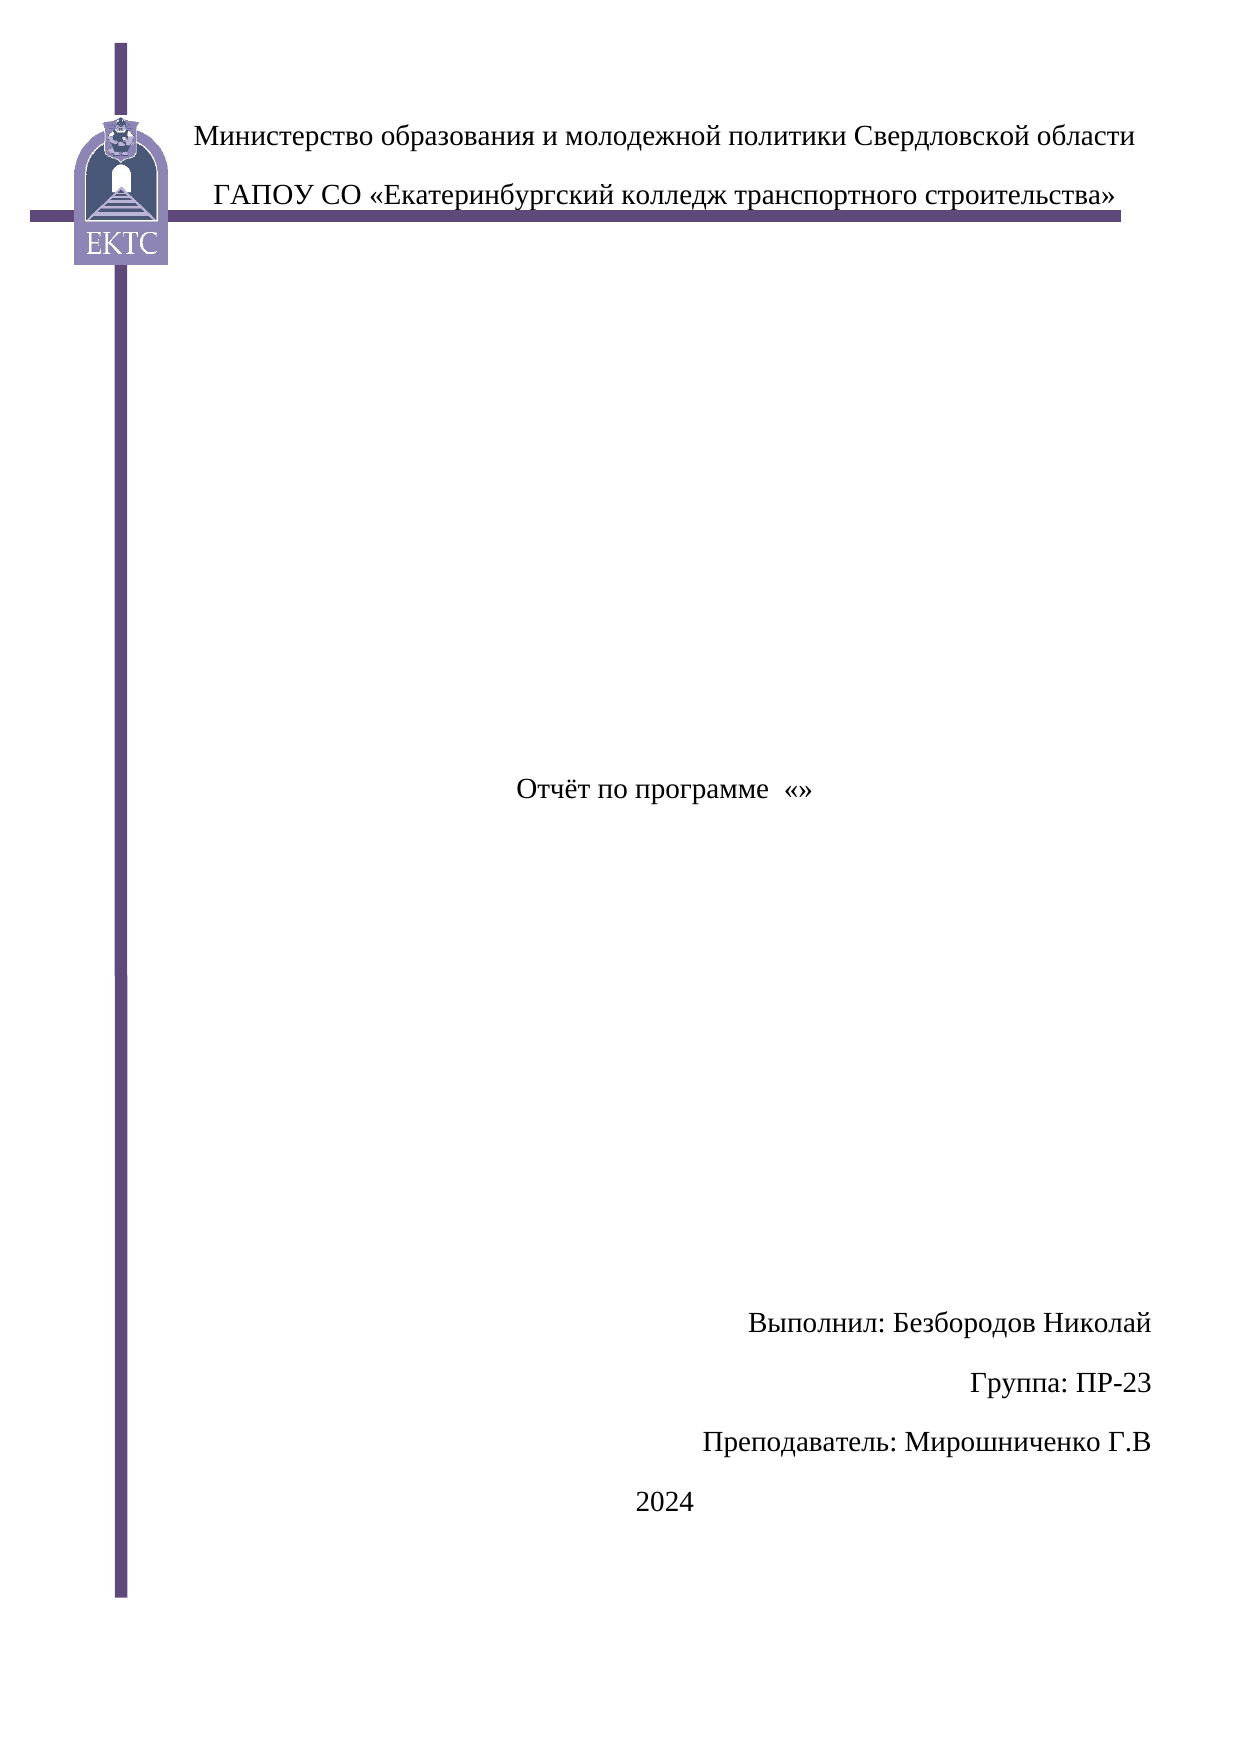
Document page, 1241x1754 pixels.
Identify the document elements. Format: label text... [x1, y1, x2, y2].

text 2024 [177, 1484, 1152, 1517]
text Министерство образования и молодежной политики Свердловской области [177, 118, 1152, 152]
text Группа: ПР-23 [177, 1365, 1152, 1398]
picture [74, 115, 168, 265]
text ГАПОУ СО «Екатеринбургский колледж транспортного строительства» [177, 177, 1152, 211]
text Выполнил: Безбородов Николай [177, 1306, 1152, 1339]
text Преподаватель: Мирошниченко Г.В [177, 1424, 1152, 1458]
text Отчёт по программе «» [177, 771, 1152, 805]
